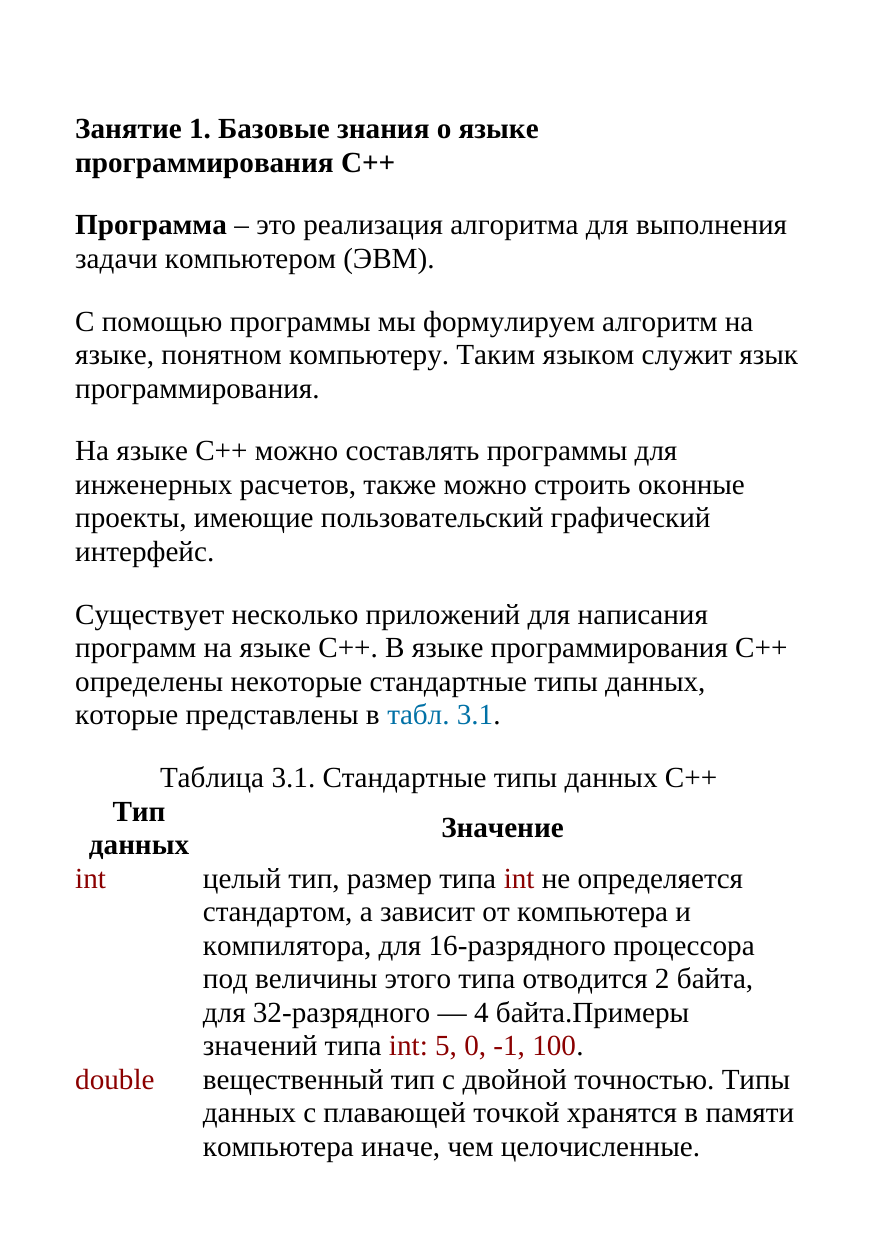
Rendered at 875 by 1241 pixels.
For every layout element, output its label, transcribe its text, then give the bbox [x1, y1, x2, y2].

text На языке С++ можно составлять программы для инженерных расчетов, также можно строить оконные проекты, имеющие пользовательский графический интерфейс. [75, 433, 799, 568]
table_cell double [75, 1062, 203, 1163]
table_cell int [75, 861, 203, 1062]
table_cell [203, 1062, 802, 1163]
text Программа – это реализация алгоритма для выполнения задачи компьютером (ЭВМ). [75, 207, 799, 274]
text С помощью программы мы формулируем алгоритм на языке, понятном компьютеру. Таким языком служит язык программирования. [75, 304, 799, 404]
table_cell Значение [203, 794, 802, 861]
text Занятие 1. Базовые знания о языке программирования С++ [75, 111, 799, 178]
table_header Таблица 3.1. Стандартные типы данных С++ [75, 760, 802, 794]
text Существует несколько приложений для написания программ на языке С++. В языке программирования С++ определены некоторые стандартные типы данных, которые представлены в табл. 3.1. [75, 597, 799, 731]
table_cell Тип данных [75, 794, 203, 861]
table_cell целый тип, размер типа int не определяется стандартом, а зависит от компьютера и компилятора, для 16-разрядного процессора под величины этого типа отводится 2 байта, для 32-разрядного — 4 байта.Примеры значений типа int: 5, 0, -1, 100. [203, 861, 802, 1062]
